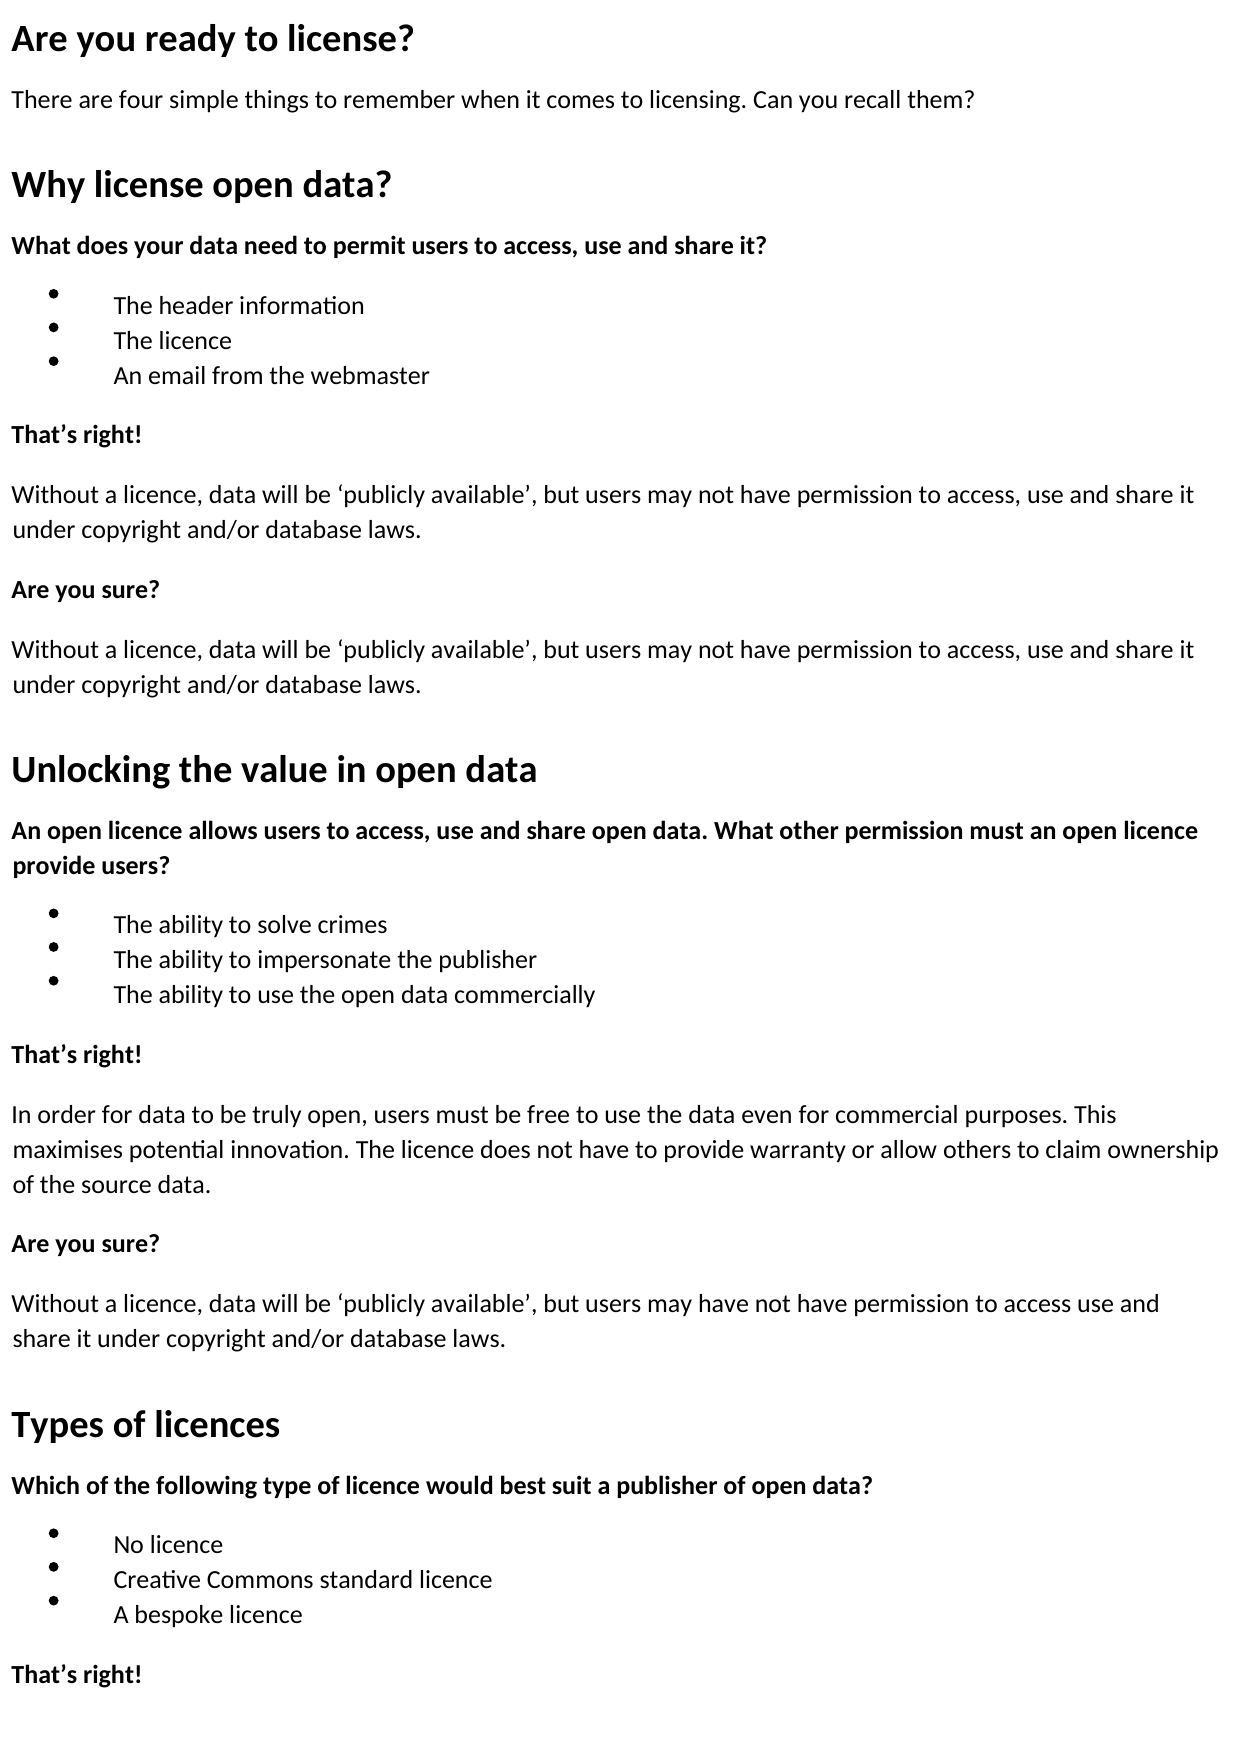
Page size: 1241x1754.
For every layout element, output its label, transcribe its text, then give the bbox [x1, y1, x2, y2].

text Creative Commons standard licence [50, 1563, 1223, 1595]
text That’s right! [11, 419, 1224, 450]
text Without a licence, data will be ‘publicly available’, but users may have not have permission to access use and share it under copyright and/or database laws. [11, 1287, 1223, 1354]
text What does your data need to permit users to access, use and share it? [11, 229, 1224, 261]
subtitle Unlocking the value in open data [11, 745, 1224, 792]
text The ability to solve crimes [50, 909, 1223, 940]
text A bespoke licence [50, 1598, 1223, 1630]
text Are you ready to license? [11, 14, 1224, 61]
text There are four simple things to remember when it comes to licensing. Can you recall them? [11, 83, 1223, 114]
text An email from the webmaster [50, 359, 1223, 391]
text The header information [50, 289, 1223, 321]
text Which of the following type of licence would best suit a publisher of open data? [11, 1469, 1224, 1501]
text Why license open data? [11, 160, 1224, 207]
text That’s right! [11, 1038, 1224, 1070]
text Without a licence, data will be ‘publicly available’, but users may not have permission to access, use and share it under copyright and/or database laws. [11, 478, 1223, 545]
text Without a licence, data will be ‘publicly available’, but users may not have permission to access, use and share it under copyright and/or database laws. [11, 633, 1223, 699]
text The ability to impersonate the publisher [50, 943, 1223, 975]
text The licence [50, 324, 1223, 356]
text In order for data to be truly open, users must be free to use the data even for commercial purposes. This maximises potential innovation. The licence does not have to provide warranty or allow others to claim ownership of the source data. [11, 1098, 1223, 1199]
text The ability to use the open data commercially [50, 978, 1223, 1010]
text Are you sure? [11, 573, 1224, 605]
subtitle Types of licences [11, 1400, 1224, 1447]
text An open licence allows users to access, use and share open data. What other permission must an open licence provide users? [11, 814, 1224, 881]
text Are you sure? [11, 1228, 1224, 1259]
text No licence [50, 1528, 1223, 1560]
text That’s right! [11, 1658, 1224, 1690]
